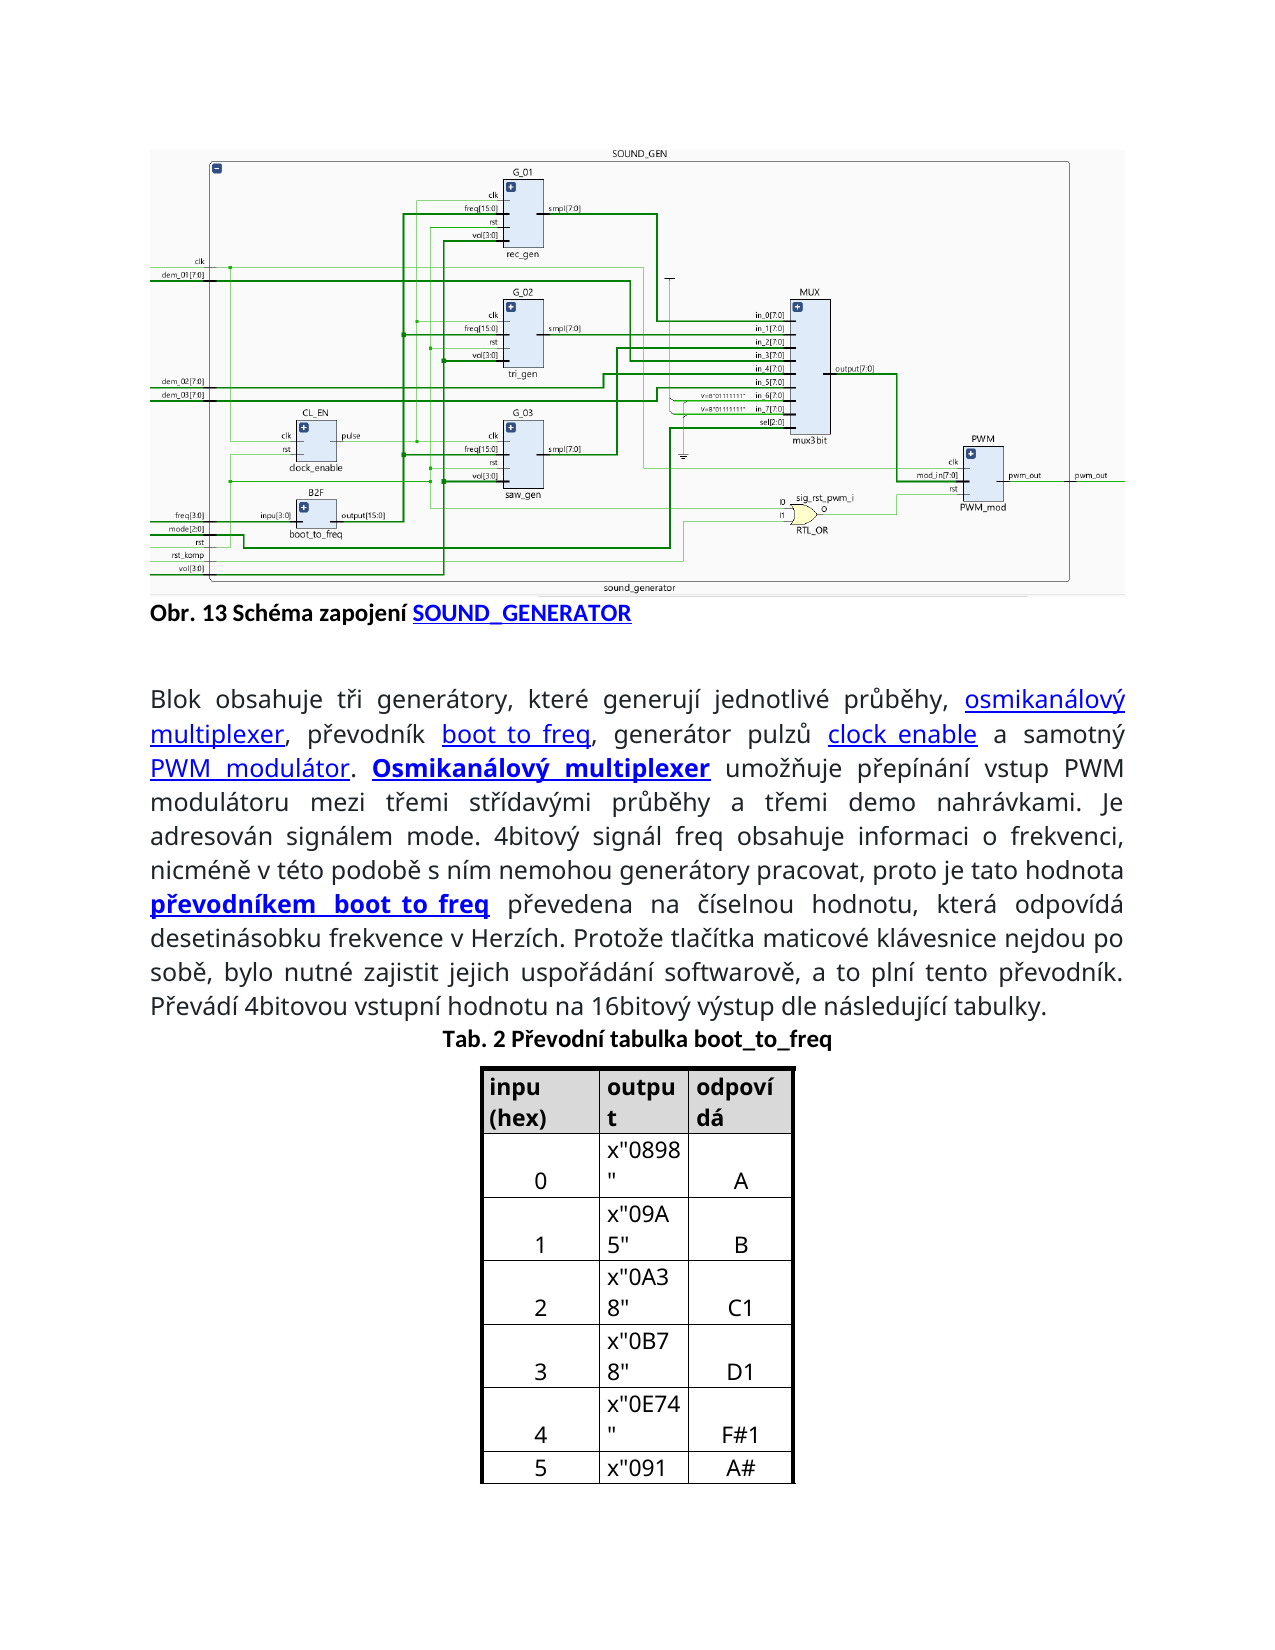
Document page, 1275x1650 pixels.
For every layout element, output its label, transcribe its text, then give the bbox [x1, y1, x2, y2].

table_cell x"0B78" [600, 1325, 688, 1387]
table_cell x"091B" [600, 1452, 688, 1483]
table_cell x"0898" [600, 1134, 688, 1197]
table_cell 5 [484, 1452, 599, 1483]
table_cell x"0E74" [600, 1388, 688, 1451]
table_cell F#1 [689, 1388, 791, 1451]
table_cell 1 [484, 1198, 599, 1260]
picture [150, 150, 1125, 597]
table_header inpu (hex) [484, 1071, 599, 1133]
table_cell B [689, 1198, 791, 1260]
table_header output [600, 1071, 688, 1133]
table_cell A# [689, 1452, 791, 1483]
table_cell 2 [484, 1261, 599, 1324]
table_cell x"09A5" [600, 1198, 688, 1260]
table_cell 4 [484, 1388, 599, 1451]
table_cell 3 [484, 1325, 599, 1387]
table_cell C1 [689, 1261, 791, 1324]
table_cell x"0A38" [600, 1261, 688, 1324]
text Blok obsahuje tři generátory, které generují jednotlivé průběhy, osmikanálový multiplexer, převodník boot_to_freq, generátor pulzů clock_enable a samotný PWM modulátor. Osmikanálový multiplexer umožňuje přepínání vstup PWM modulátoru mezi třemi střídavými průběhy a třemi demo nahrávkami. Je adresován signálem mode. 4bitový signál freq obsahuje informaci o frekvenci, nicméně v této podobě s ním nemohou generátory pracovat, proto je tato hodnota převodníkem boot_to_freq převedena na číselnou hodnotu, která odpovídá desetinásobku frekvence v Herzích. Protože tlačítka maticové klávesnice nejdou po sobě, bylo nutné zajistit jejich uspořádání softwarově, a to plní tento převodník. Převádí 4bitovou vstupní hodnotu na 16bitový výstup dle následující tabulky. [150, 682, 1125, 1023]
table_header odpovídá [689, 1071, 791, 1133]
table_cell 0 [484, 1134, 599, 1197]
text Tab. 2 Převodní tabulka boot_to_freq [150, 1023, 1125, 1053]
table_cell D1 [689, 1325, 791, 1387]
table_cell A [689, 1134, 791, 1197]
text Obr. 13 Schéma zapojení SOUND_GENERATOR [150, 597, 1125, 627]
